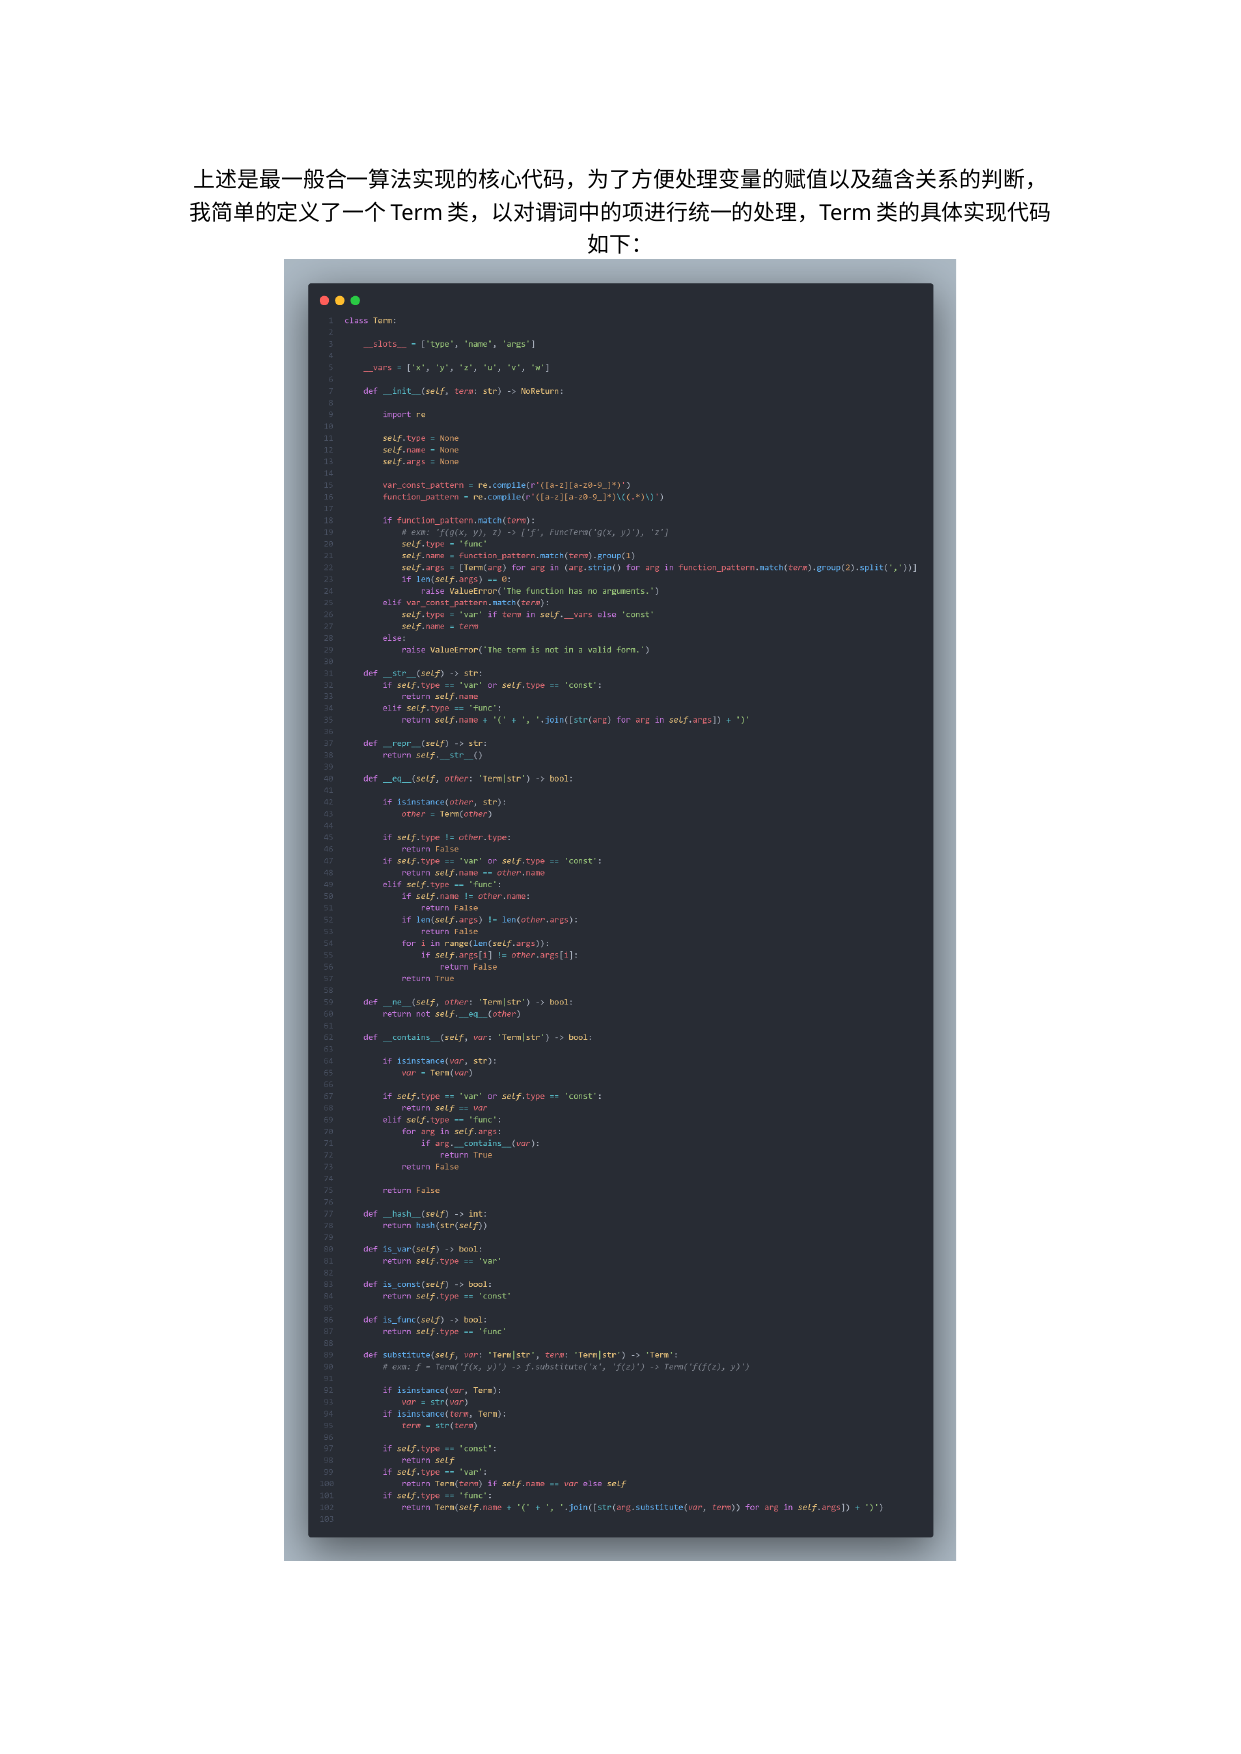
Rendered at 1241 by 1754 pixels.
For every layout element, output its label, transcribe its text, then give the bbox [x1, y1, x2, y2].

text 上述是最一般合一算法实现的核心代码，为了方便处理变量的赋值以及蕴含关系的判断，我简单的定义了一个Term类，以对谓词中的项进行统一的处理，Term类的具体实现代码如下： [187, 162, 1053, 259]
picture [284, 259, 957, 1561]
